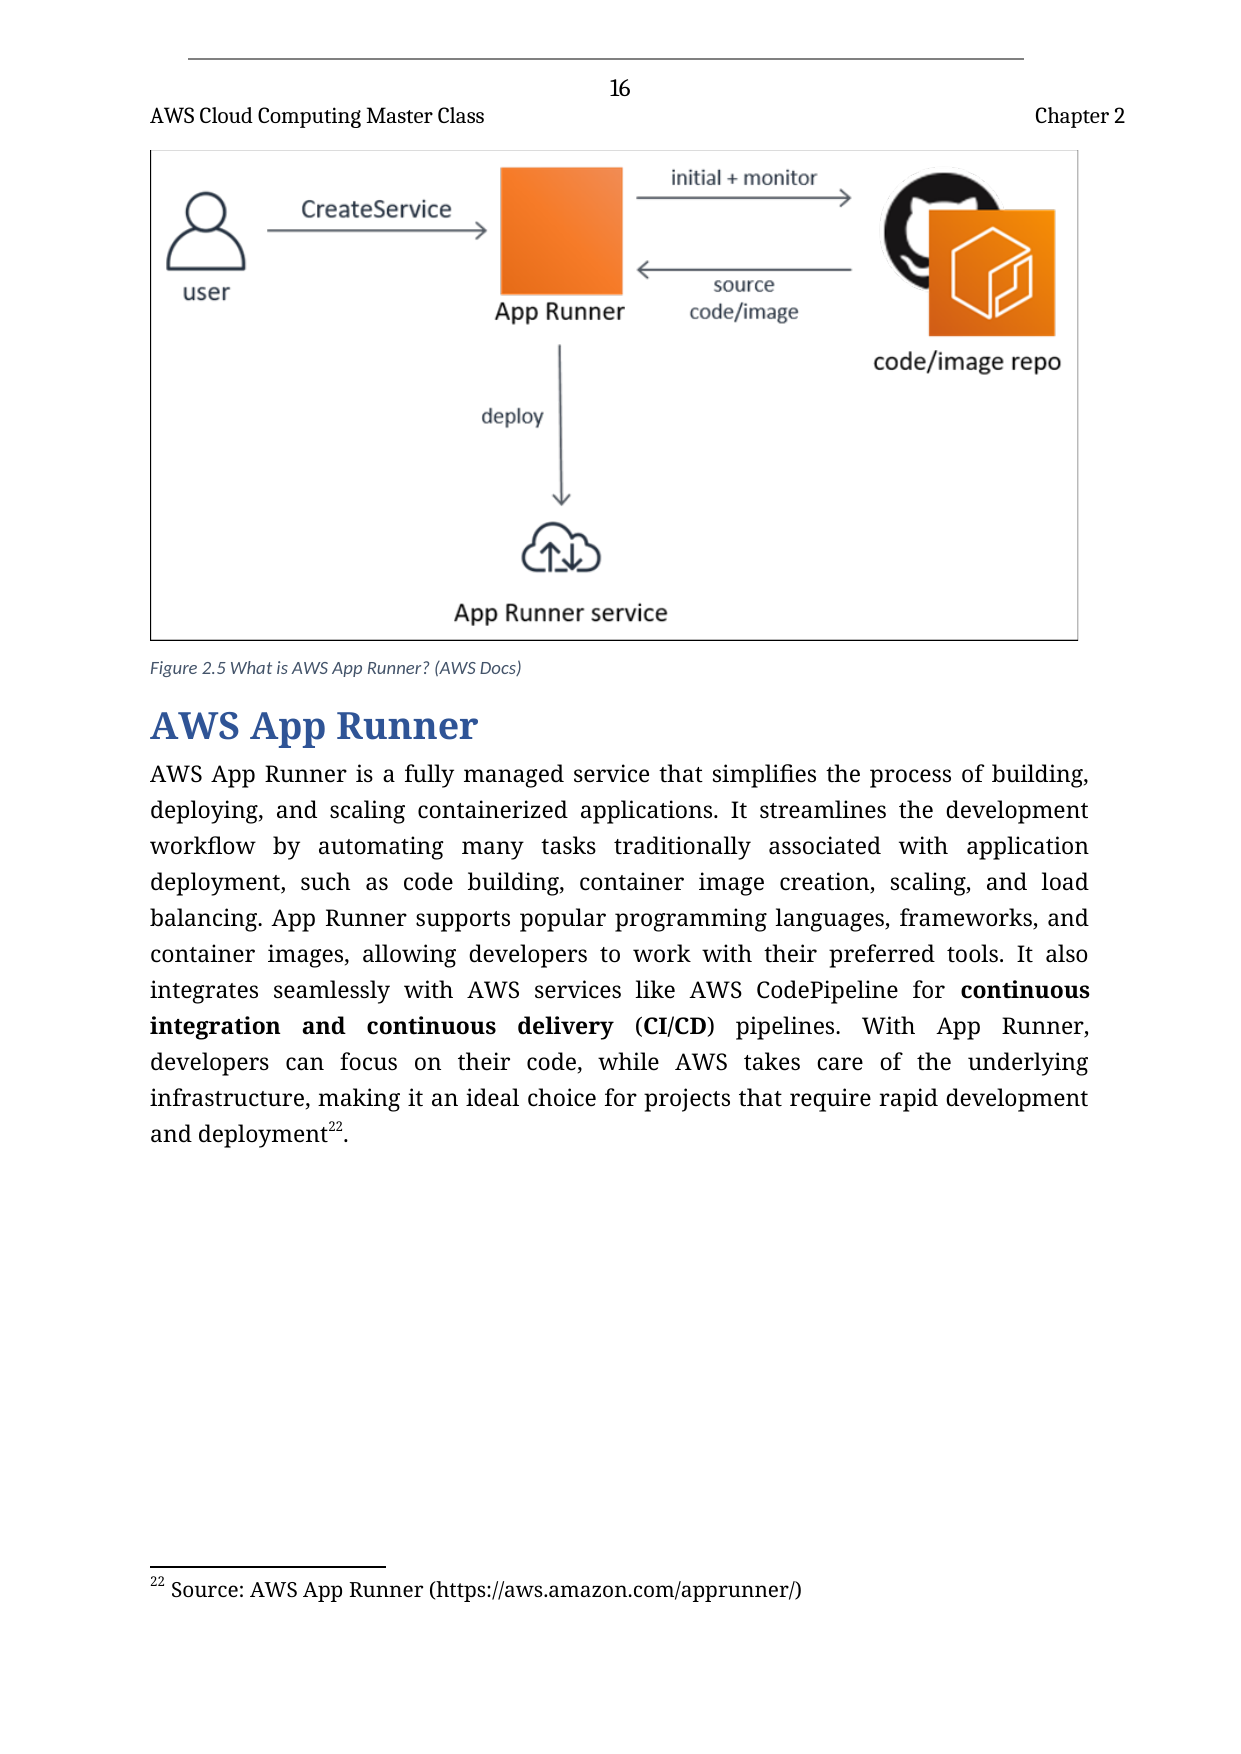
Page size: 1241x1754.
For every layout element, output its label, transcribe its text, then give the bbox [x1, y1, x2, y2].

subtitle AWS App Runner [150, 699, 1090, 751]
text AWS App Runner is a fully managed service that simplifies the process of building, deploying, and scaling containerized applications. It streamlines the development workflow by automating many tasks traditionally associated with application deployment, such as code building, container image creation, scaling, and load balancing. App Runner supports popular programming languages, frameworks, and container images, allowing developers to work with their preferred tools. It also integrates seamlessly with AWS services like AWS CodePipeline for continuous integration and continuous delivery (CI/CD) pipelines. With App Runner, developers can focus on their code, while AWS takes care of the underlying infrastructure, making it an ideal choice for projects that require rapid development and deployment. [150, 758, 1090, 1149]
picture [150, 150, 1079, 641]
